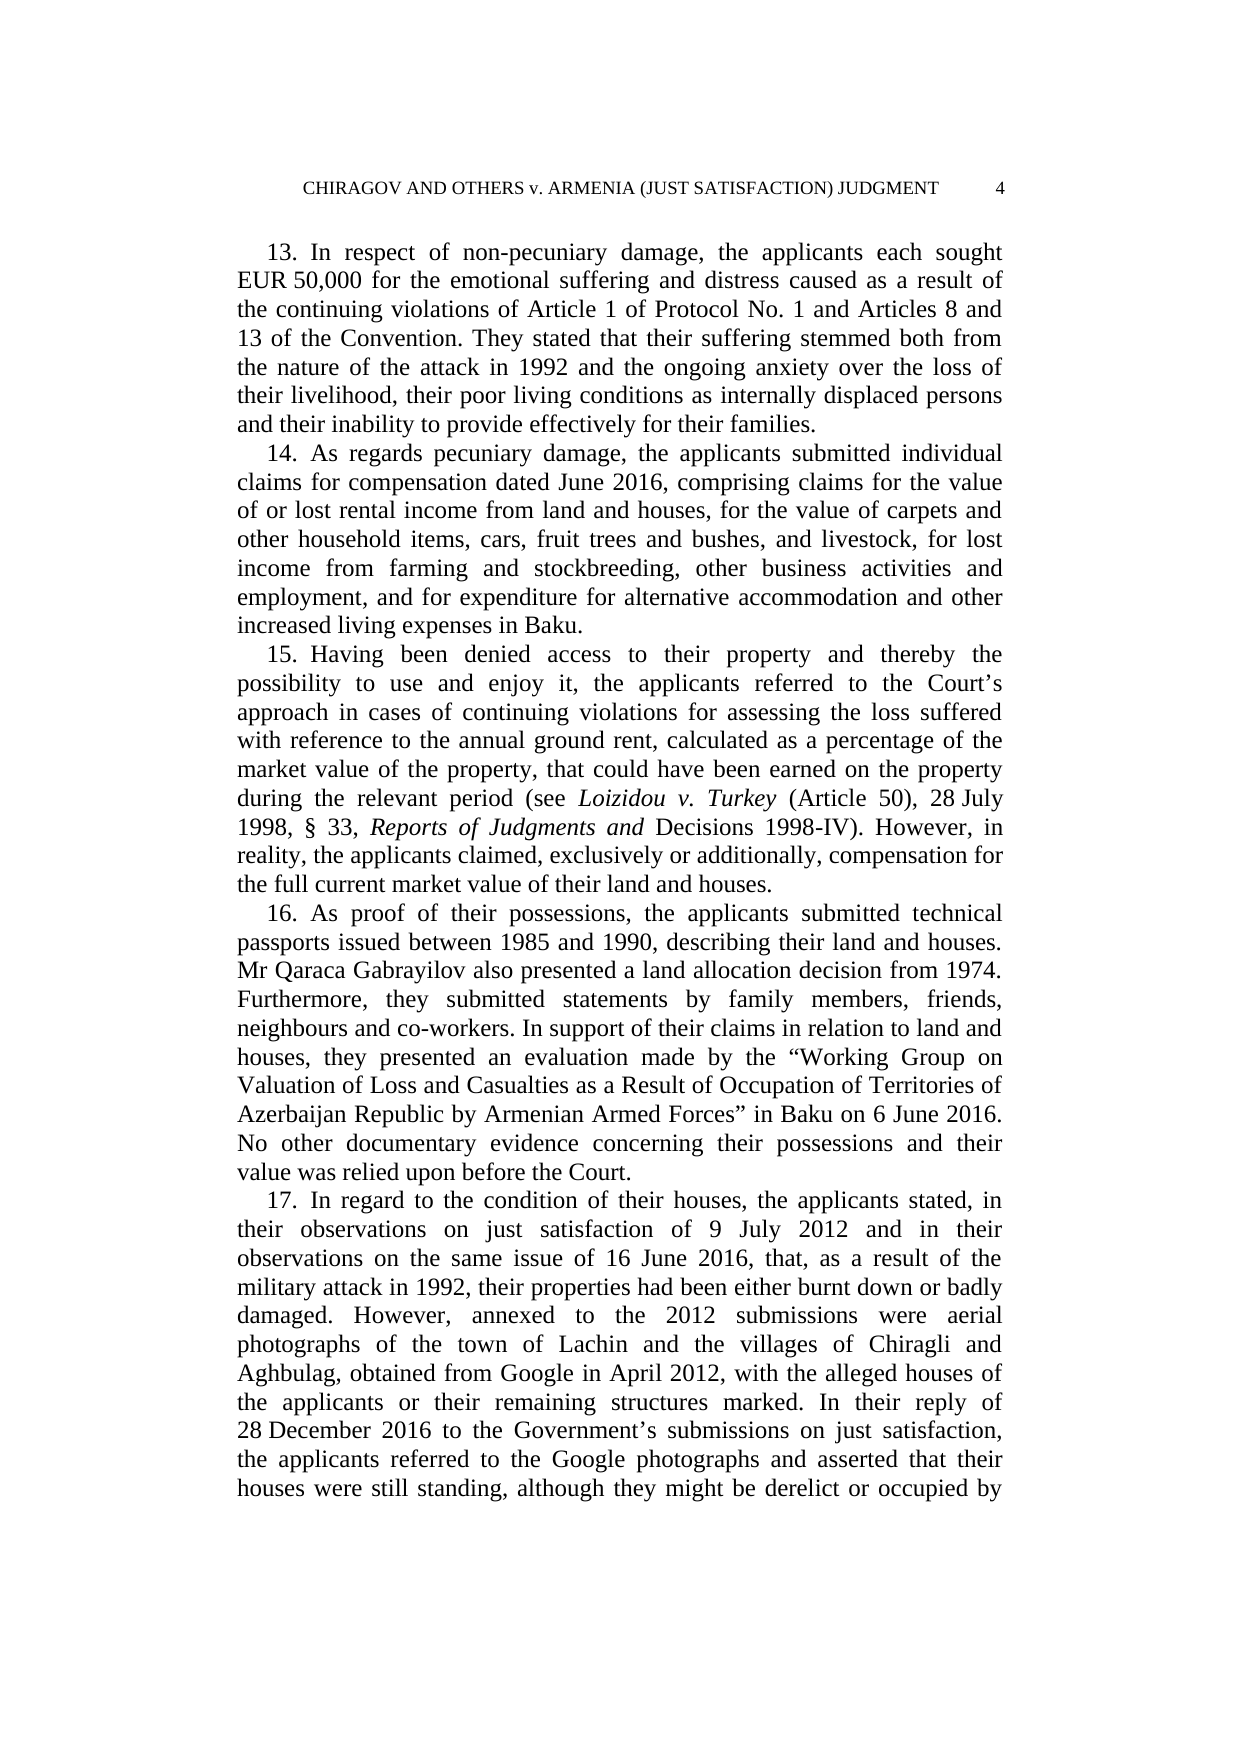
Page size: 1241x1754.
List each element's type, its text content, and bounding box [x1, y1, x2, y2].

text 15. Having been denied access to their property and thereby the possibility to use and enjoy it, the applicants referred to the Court’s approach in cases of continuing violations for assessing the loss suffered with reference to the annual ground rent, calculated as a percentage of the market value of the property, that could have been earned on the property during the relevant period (see Loizidou v. Turkey (Article 50), 28 July 1998, § 33, Reports of Judgments and Decisions 1998-IV). However, in reality, the applicants claimed, exclusively or additionally, compensation for the full current market value of their land and houses. [237, 639, 1003, 898]
text 13. In respect of non-pecuniary damage, the applicants each sought EUR 50,000 for the emotional suffering and distress caused as a result of the continuing violations of Article 1 of Protocol No. 1 and Articles 8 and 13 of the Convention. They stated that their suffering stemmed both from the nature of the attack in 1992 and the ongoing anxiety over the loss of their livelihood, their poor living conditions as internally displaced persons and their inability to provide effectively for their families. [237, 237, 1003, 438]
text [237, 1186, 1003, 1502]
text 16. As proof of their possessions, the applicants submitted technical passports issued between 1985 and 1990, describing their land and houses. Mr Qaraca Gabrayilov also presented a land allocation decision from 1974. Furthermore, they submitted statements by family members, friends, neighbours and co-workers. In support of their claims in relation to land and houses, they presented an evaluation made by the “Working Group on Valuation of Loss and Casualties as a Result of Occupation of Territories of Azerbaijan Republic by Armenian Armed Forces” in Baku on 6 June 2016. No other documentary evidence concerning their possessions and their value was relied upon before the Court. [237, 898, 1003, 1186]
text 14. As regards pecuniary damage, the applicants submitted individual claims for compensation dated June 2016, comprising claims for the value of or lost rental income from land and houses, for the value of carpets and other household items, cars, fruit trees and bushes, and livestock, for lost income from farming and stockbreeding, other business activities and employment, and for expenditure for alternative accommodation and other increased living expenses in Baku. [237, 438, 1003, 639]
